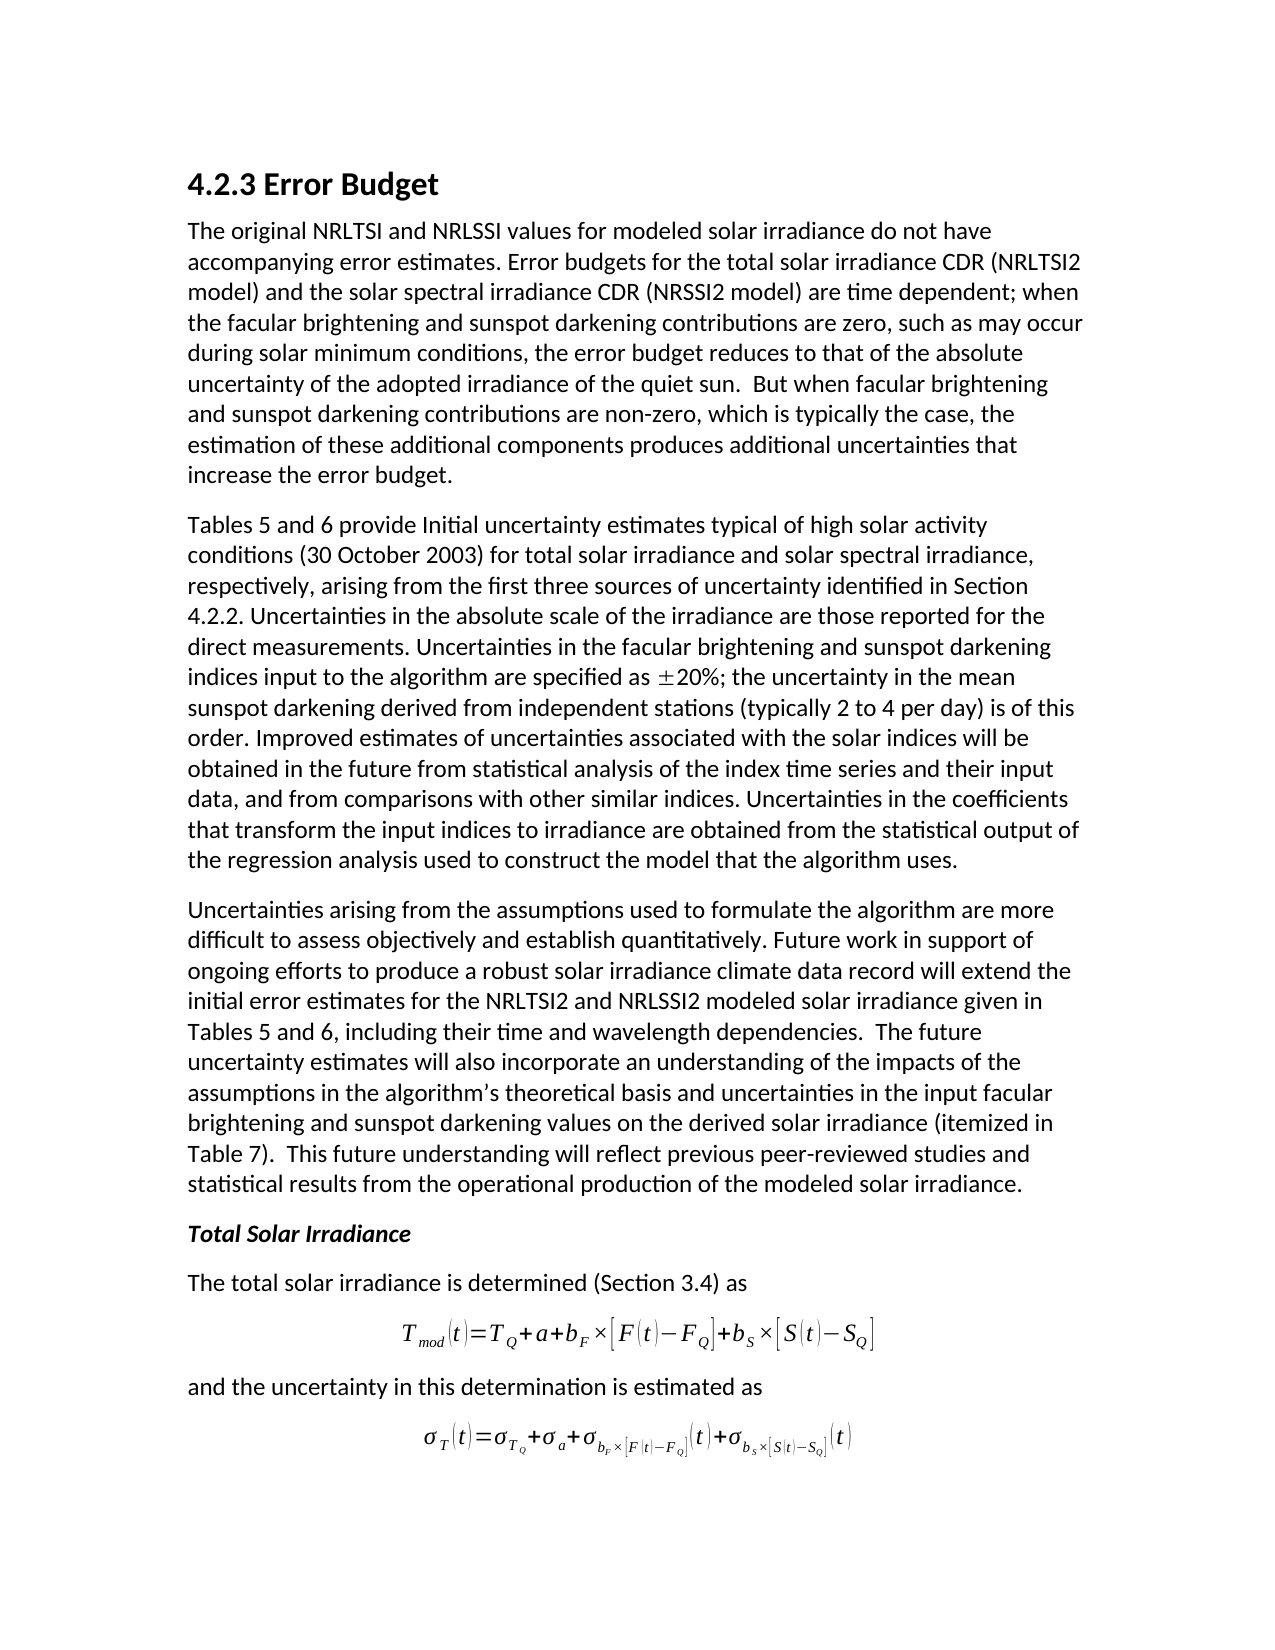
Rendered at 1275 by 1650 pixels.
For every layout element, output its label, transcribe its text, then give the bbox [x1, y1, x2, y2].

text Tables 5 and 6 provide Initial uncertainty estimates typical of high solar activity conditions (30 October 2003) for total solar irradiance and solar spectral irradiance, respectively, arising from the first three sources of uncertainty identified in Section 4.2.2. Uncertainties in the absolute scale of the irradiance are those reported for the direct measurements. Uncertainties in the facular brightening and sunspot darkening indices input to the algorithm are specified as 20%; the uncertainty in the mean sunspot darkening derived from independent stations (typically 2 to 4 per day) is of this order. Improved estimates of uncertainties associated with the solar indices will be obtained in the future from statistical analysis of the index time series and their input data, and from comparisons with other similar indices. Uncertainties in the coefficients that transform the input indices to irradiance are obtained from the statistical output of the regression analysis used to construct the model that the algorithm uses. [187, 509, 1087, 875]
text The original NRLTSI and NRLSSI values for modeled solar irradiance do not have accompanying error estimates. Error budgets for the total solar irradiance CDR (NRLTSI2 model) and the solar spectral irradiance CDR (NRSSI2 model) are time dependent; when the facular brightening and sunspot darkening contributions are zero, such as may occur during solar minimum conditions, the error budget reduces to that of the absolute uncertainty of the adopted irradiance of the quiet sun. But when facular brightening and sunspot darkening contributions are non-zero, which is typically the case, the estimation of these additional components produces additional uncertainties that increase the error budget. [187, 216, 1087, 490]
text The total solar irradiance is determined (Section 3.4) as [187, 1267, 1087, 1298]
text and the uncertainty in this determination is estimated as [187, 1371, 1087, 1402]
text Uncertainties arising from the assumptions used to formulate the algorithm are more difficult to assess objectively and establish quantitatively. Future work in support of ongoing efforts to produce a robust solar irradiance climate data record will extend the initial error estimates for the NRLTSI2 and NRLSSI2 modeled solar irradiance given in Tables 5 and 6, including their time and wavelength dependencies. The future uncertainty estimates will also incorporate an understanding of the impacts of the assumptions in the algorithm’s theoretical basis and uncertainties in the input facular brightening and sunspot darkening values on the derived solar irradiance (itemized in Table 7). This future understanding will reflect previous peer-reviewed studies and statistical results from the operational production of the modeled solar irradiance. [187, 894, 1087, 1199]
text Total Solar Irradiance [187, 1218, 1087, 1248]
subtitle 4.2.3 Error Budget [187, 162, 1087, 203]
